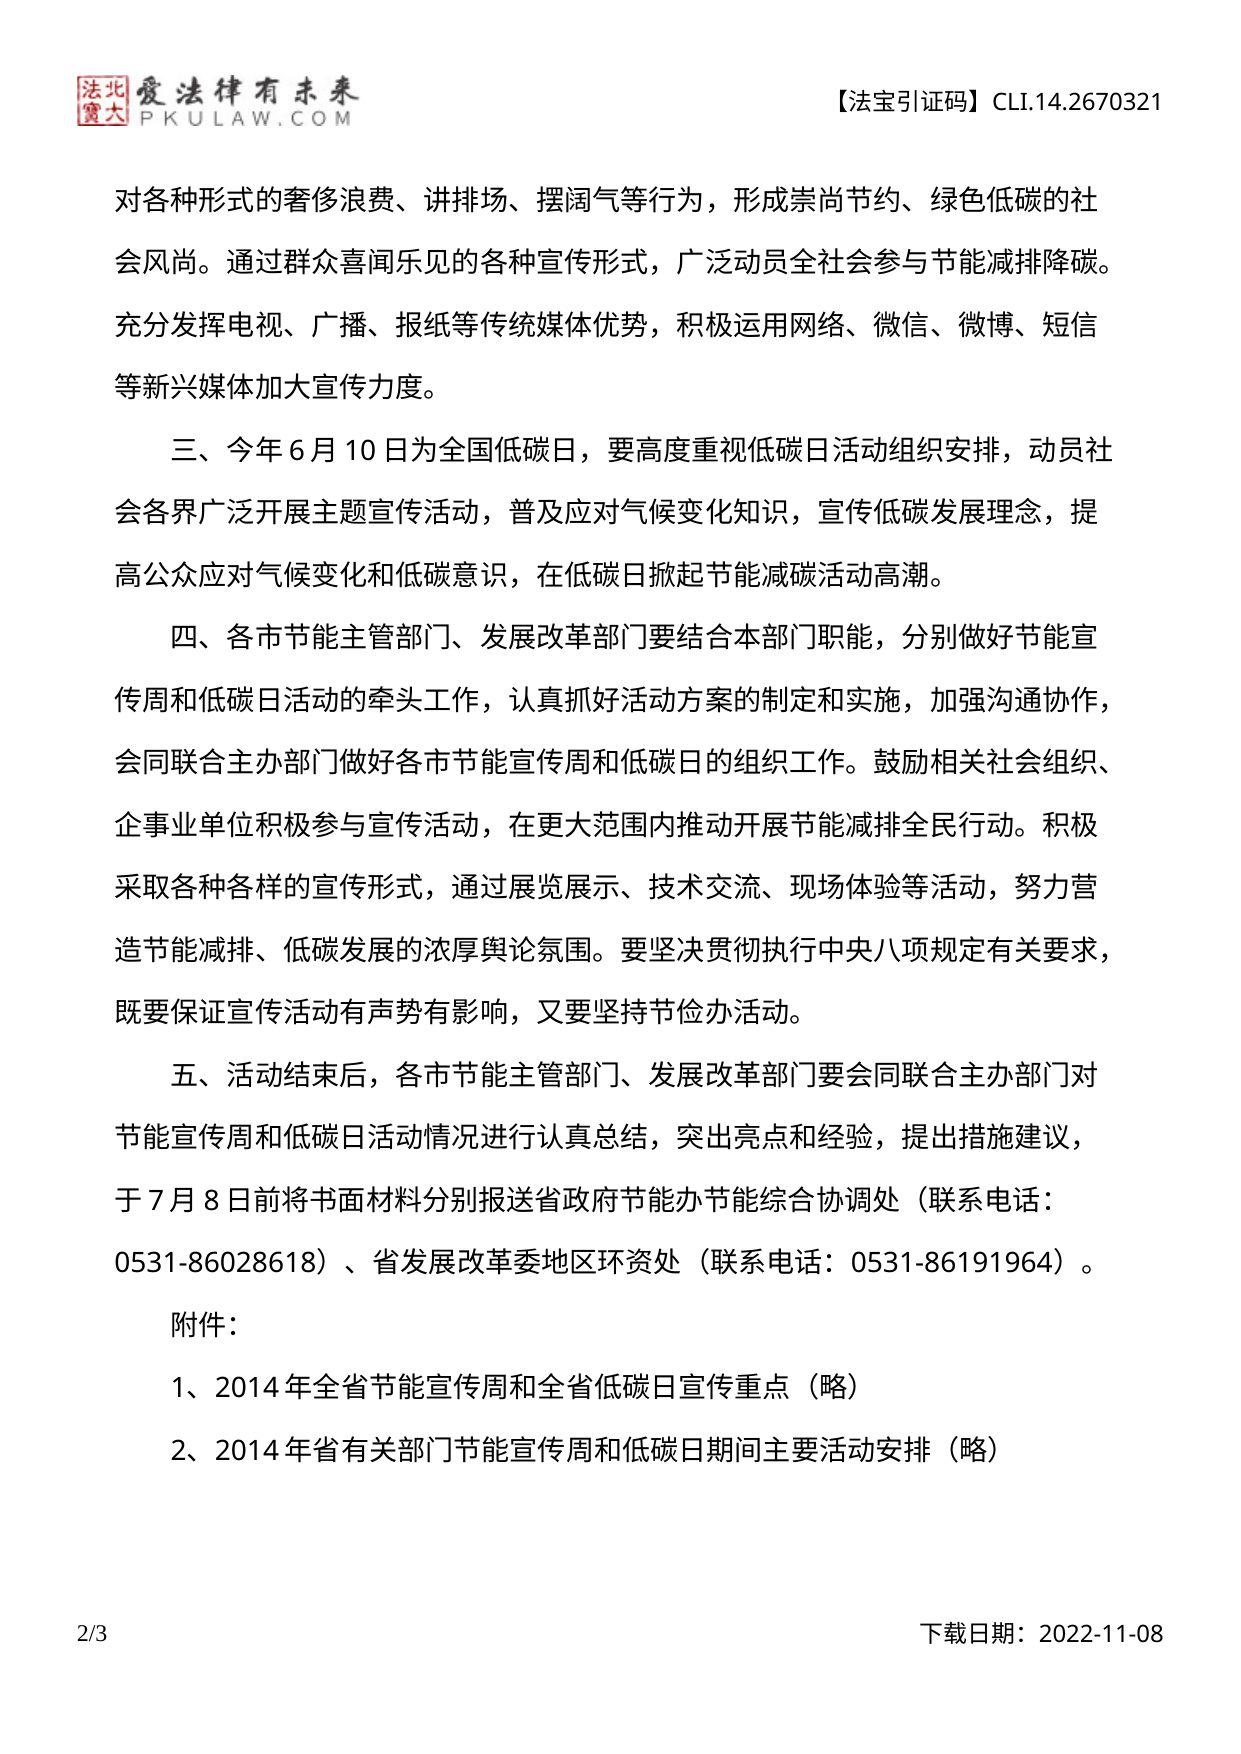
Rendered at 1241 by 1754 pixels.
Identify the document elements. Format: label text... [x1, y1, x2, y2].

picture [76, 75, 361, 126]
text 附件： [114, 1281, 1126, 1343]
text 三、今年6月10日为全国低碳日，要高度重视低碳日活动组织安排，动员社会各界广泛开展主题宣传活动，普及应对气候变化知识，宣传低碳发展理念，提高公众应对气候变化和低碳意识，在低碳日掀起节能减碳活动高潮。 [114, 406, 1126, 593]
text 2、2014年省有关部门节能宣传周和低碳日期间主要活动安排（略） [114, 1406, 1126, 1468]
text 四、各市节能主管部门、发展改革部门要结合本部门职能，分别做好节能宣传周和低碳日活动的牵头工作，认真抓好活动方案的制定和实施，加强沟通协作，会同联合主办部门做好各市节能宣传周和低碳日的组织工作。鼓励相关社会组织、企事业单位积极参与宣传活动，在更大范围内推动开展节能减排全民行动。积极采取各种各样的宣传形式，通过展览展示、技术交流、现场体验等活动，努力营造节能减排、低碳发展的浓厚舆论氛围。要坚决贯彻执行中央八项规定有关要求，既要保证宣传活动有声势有影响，又要坚持节俭办活动。 [114, 593, 1126, 1031]
text 1、2014年全省节能宣传周和全省低碳日宣传重点（略） [114, 1343, 1126, 1406]
text 五、活动结束后，各市节能主管部门、发展改革部门要会同联合主办部门对节能宣传周和低碳日活动情况进行认真总结，突出亮点和经验，提出措施建议，于7月8日前将书面材料分别报送省政府节能办节能综合协调处（联系电话：0531-86028618）、省发展改革委地区环资处（联系电话：0531-86191964）。 [114, 1031, 1126, 1281]
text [114, 156, 1126, 406]
